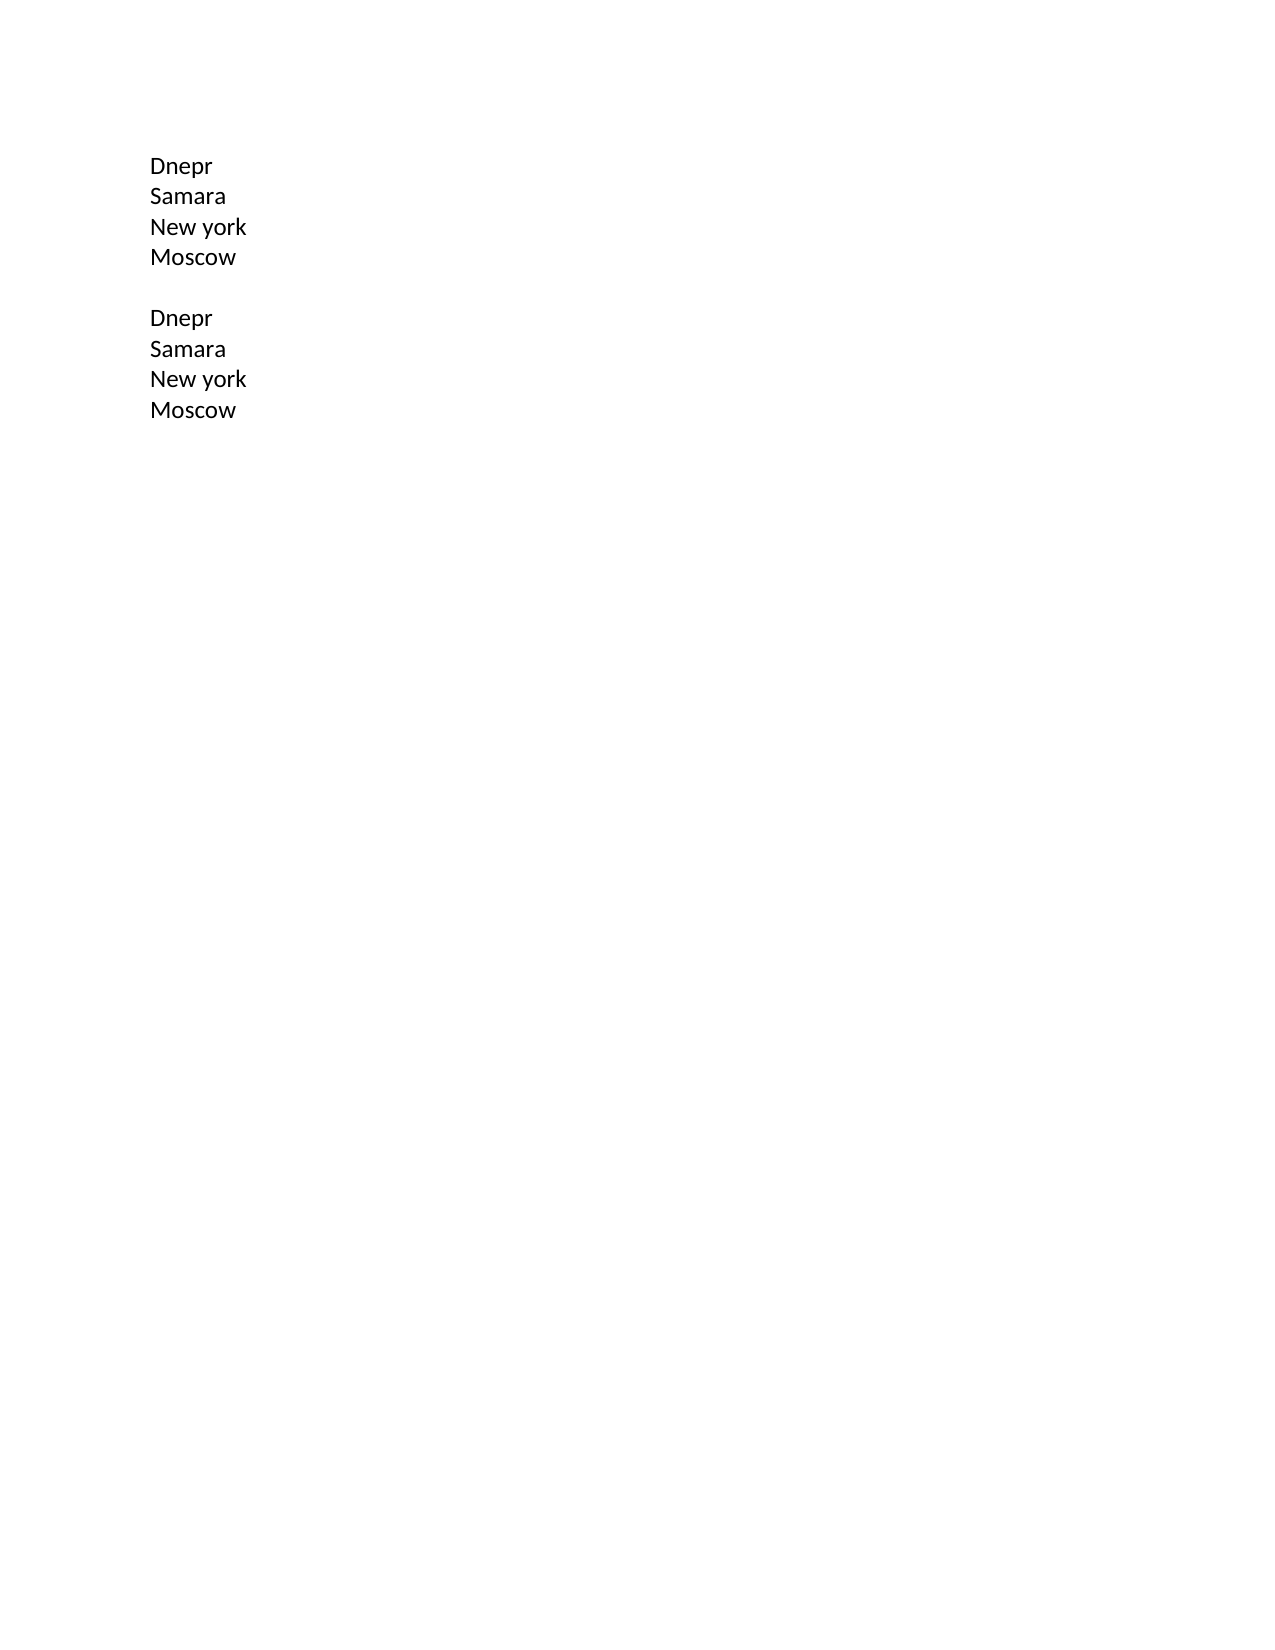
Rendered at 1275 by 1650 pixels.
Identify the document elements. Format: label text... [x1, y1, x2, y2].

text Samara [150, 333, 1125, 364]
text Moscow [150, 394, 1125, 425]
text Dnepr [150, 303, 1125, 333]
text New york [150, 364, 1125, 394]
text New york [150, 211, 1125, 242]
text Dnepr [150, 150, 1125, 181]
text Moscow [150, 242, 1125, 272]
text Samara [150, 181, 1125, 211]
